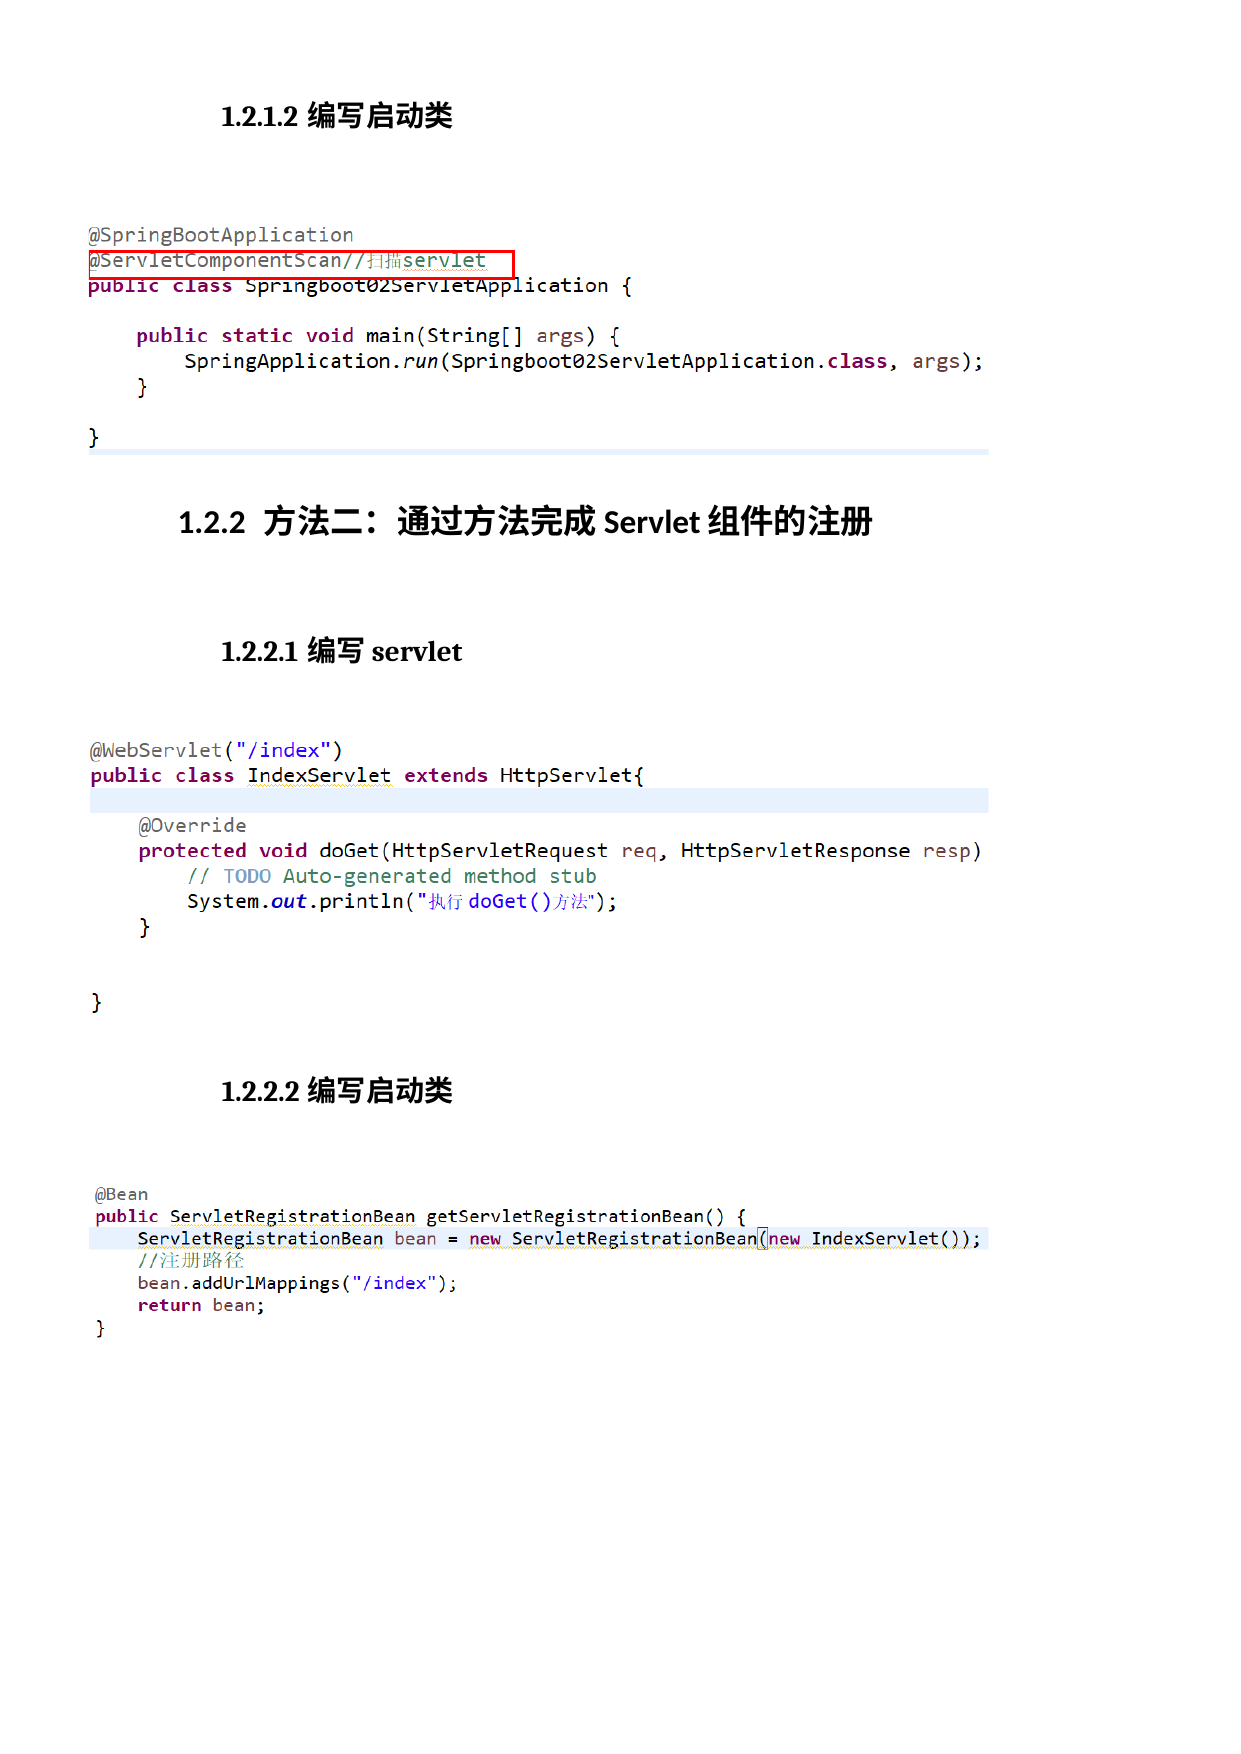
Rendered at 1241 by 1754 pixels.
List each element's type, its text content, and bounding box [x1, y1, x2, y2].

picture [88, 1175, 989, 1342]
picture [88, 734, 989, 1020]
subtitle 编写servlet [222, 616, 1167, 681]
subtitle 编写启动类 [222, 81, 1167, 146]
picture [88, 199, 989, 455]
subtitle 编写启动类 [222, 1056, 1167, 1121]
subtitle 方法二：通过方法完成Servlet组件的注册 [177, 487, 1167, 552]
